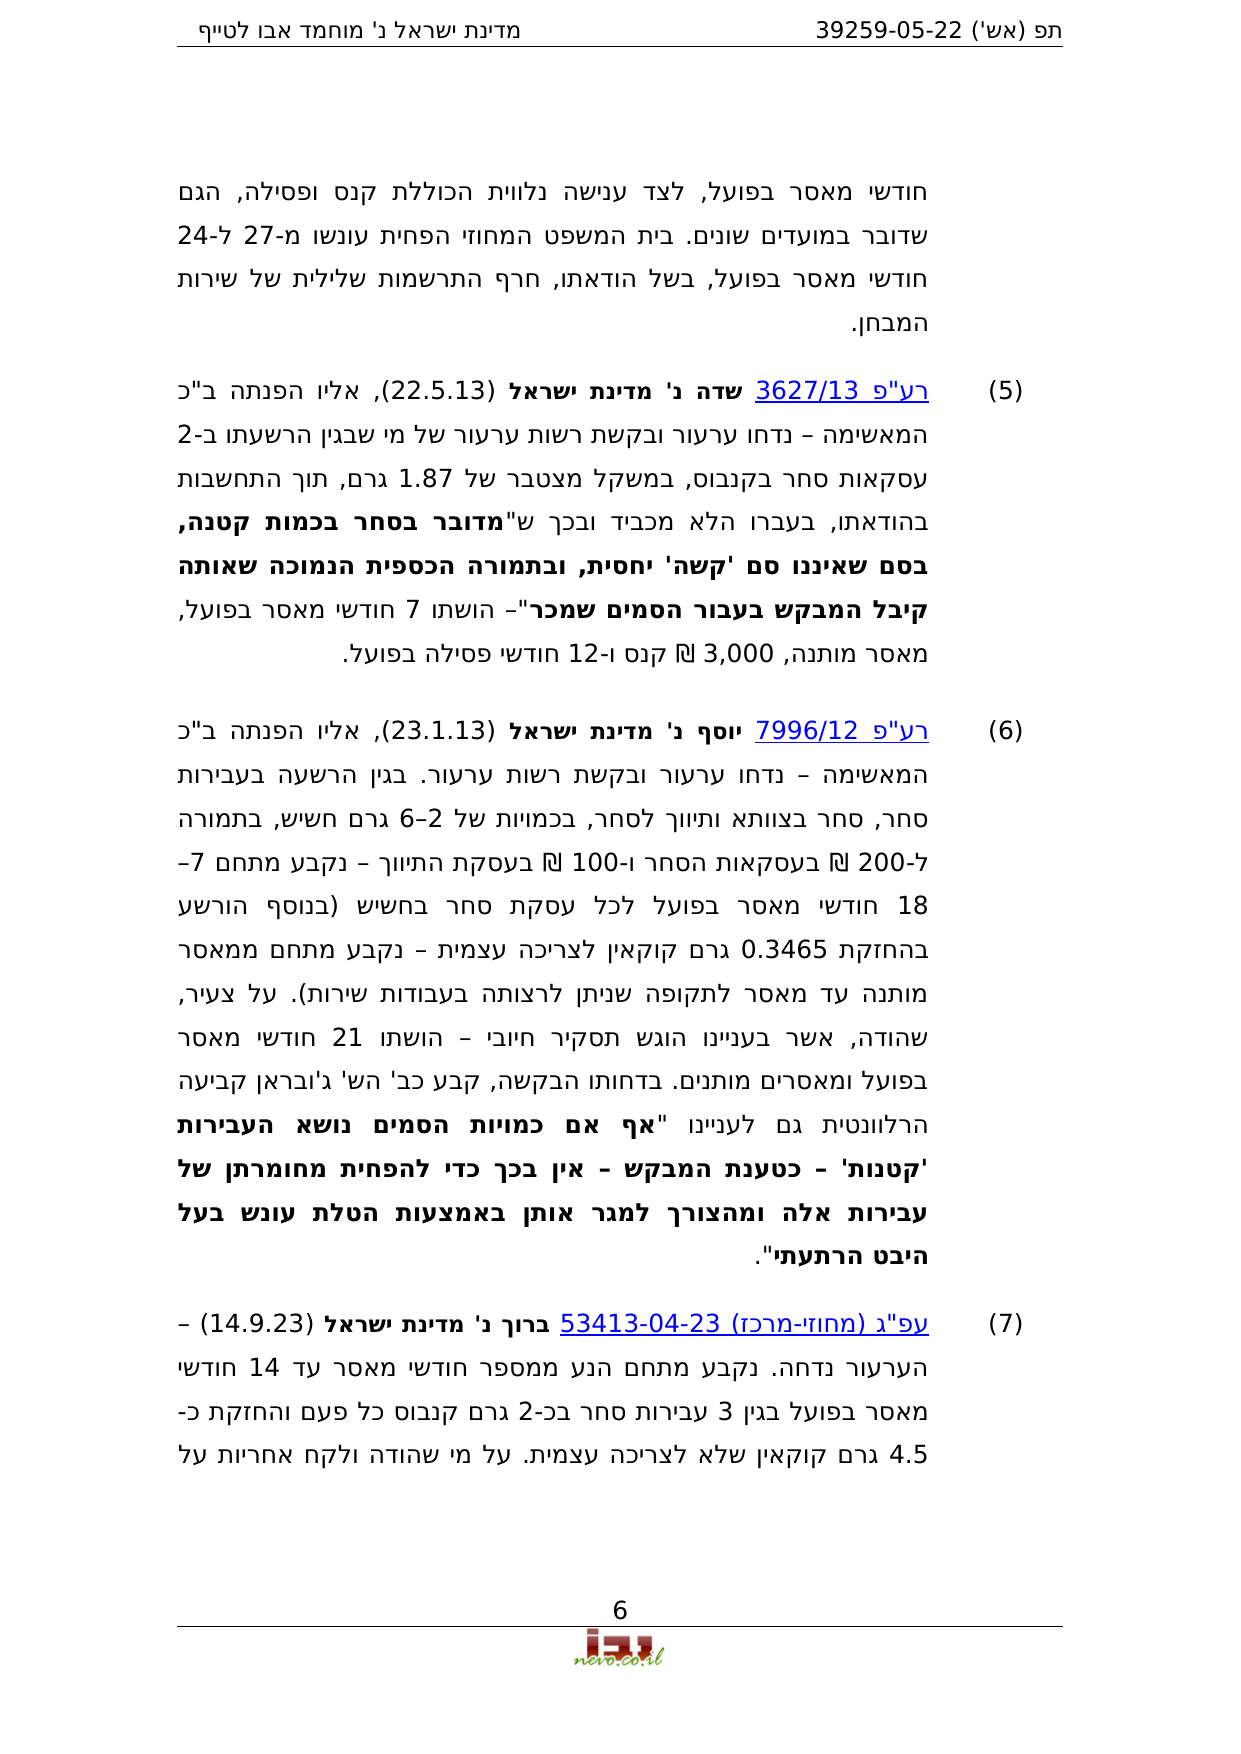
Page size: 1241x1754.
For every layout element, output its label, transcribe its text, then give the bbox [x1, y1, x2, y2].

list רע"פ 7996/12 יוסף נ' מדינת ישראל (23.1.13), אליו הפנתה ב"כ המאשימה – נדחו ערעור ובקשת רשות ערעור. בגין הרשעה בעבירות סחר, סחר בצוותא ותיווך לסחר, בכמויות של 2–6 גרם חשיש, בתמורה ל-200 ₪ בעסקאות הסחר ו-100 ₪ בעסקת התיווך – נקבע מתחם 7–18 חודשי מאסר בפועל לכל עסקת סחר בחשיש (בנוסף הורשע בהחזקת 0.3465 גרם קוקאין לצריכה עצמית – נקבע מתחם ממאסר מותנה עד מאסר לתקופה שניתן לרצותה בעבודות שירות). על צעיר, שהודה, אשר בעניינו הוגש תסקיר חיובי – הושתו 21 חודשי מאסר בפועל ומאסרים מותנים. בדחותו הבקשה, קבע כב' הש' ג'ובראן קביעה הרלוונטית גם לעניינו "אף אם כמויות הסמים נושא העבירות 'קטנות' – כטענת המבקש – אין בכך כדי להפחית מחומרתן של עבירות אלה ומהצורך למגר אותן באמצעות הטלת עונש בעל היבט הרתעתי". [177, 717, 988, 1271]
picture [574, 1628, 666, 1667]
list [177, 177, 988, 338]
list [177, 1309, 988, 1470]
list רע"פ 3627/13 שדה נ' מדינת ישראל (22.5.13), אליו הפנתה ב"כ המאשימה – נדחו ערעור ובקשת רשות ערעור של מי שבגין הרשעתו ב-2 עסקאות סחר בקנבוס, במשקל מצטבר של 1.87 גרם, תוך התחשבות בהודאתו, בעברו הלא מכביד ובכך ש"מדובר בסחר בכמות קטנה, בסם שאיננו סם 'קשה' יחסית, ובתמורה הכספית הנמוכה שאותה קיבל המבקש בעבור הסמים שמכר"– הושתו 7 חודשי מאסר בפועל, מאסר מותנה, 3,000 ₪ קנס ו-12 חודשי פסילה בפועל. [177, 376, 988, 668]
